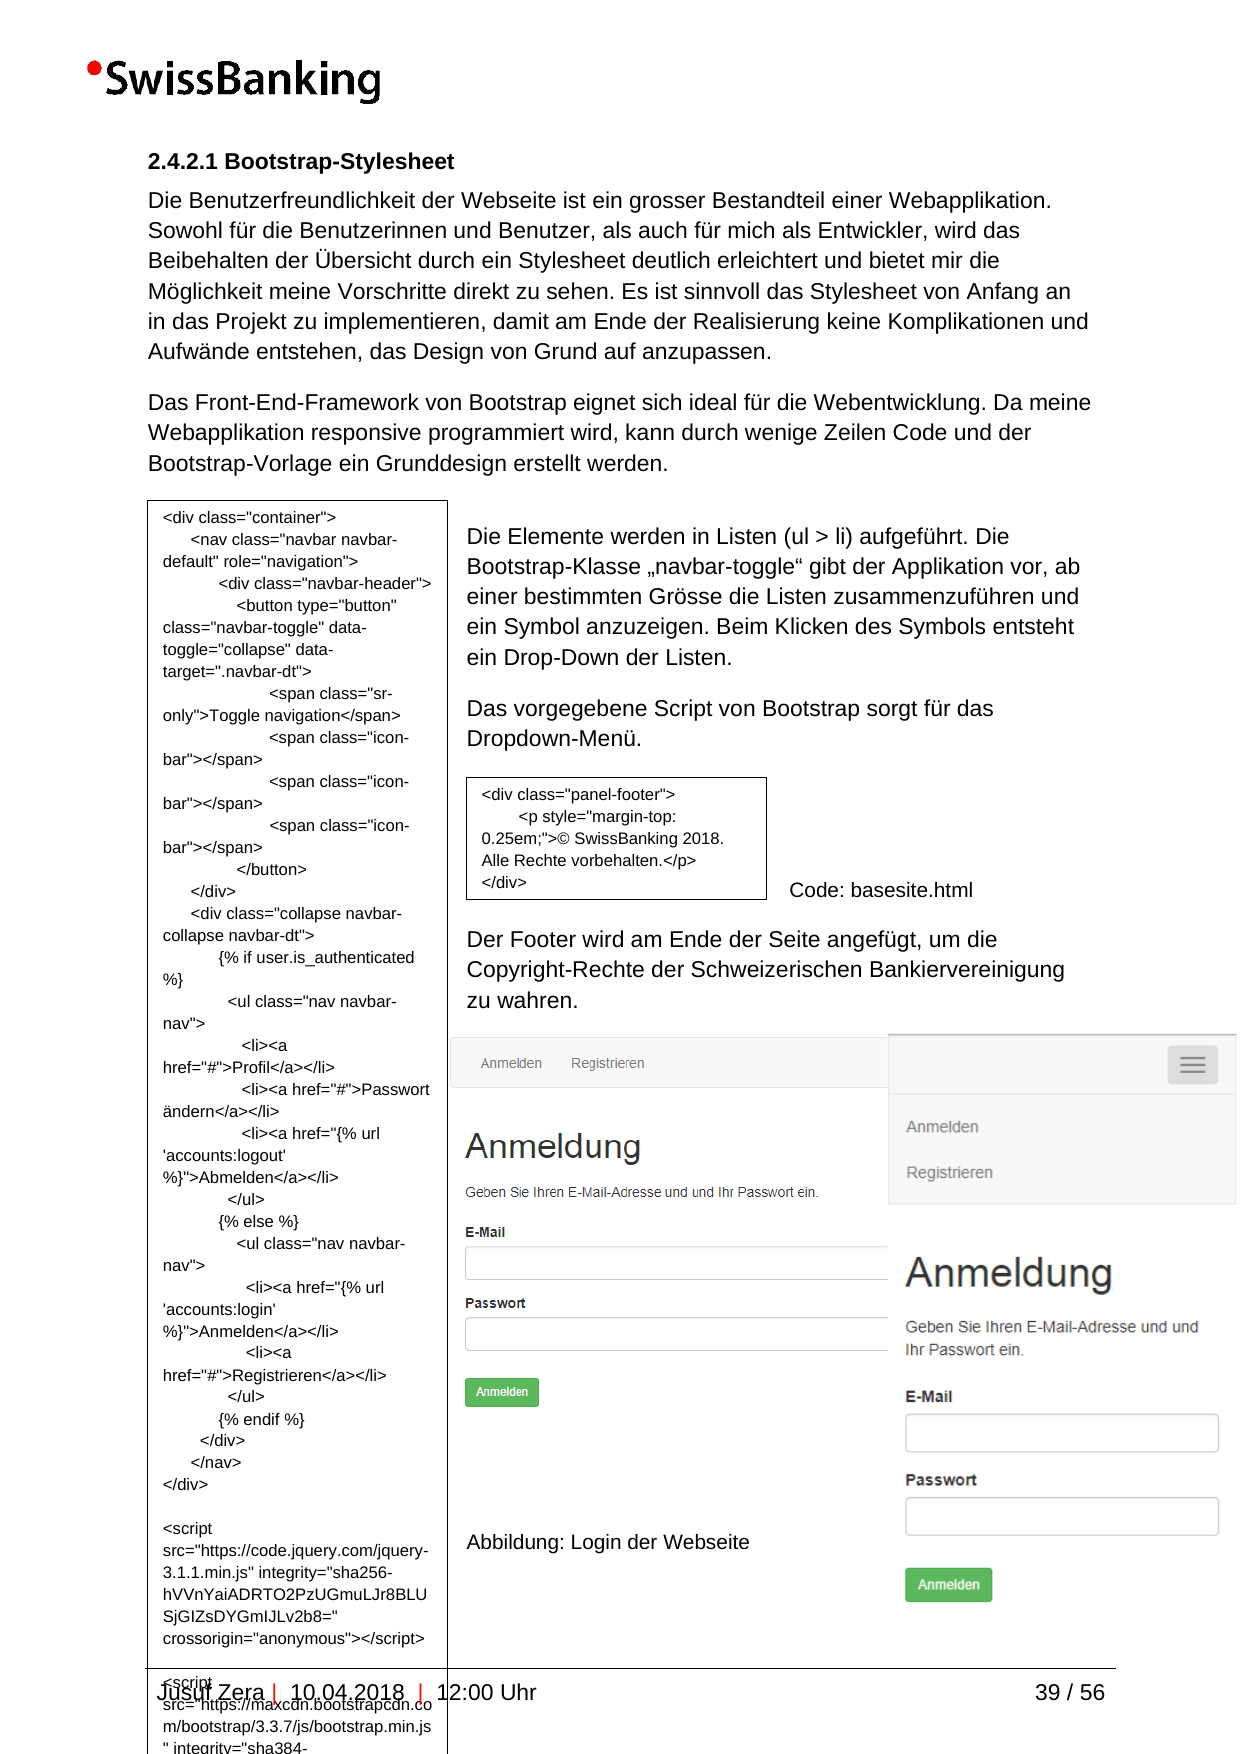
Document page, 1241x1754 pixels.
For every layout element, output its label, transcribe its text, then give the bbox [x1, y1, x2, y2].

text Abbildung: Login der Webseite [148, 1530, 447, 1554]
picture [449, 1033, 1237, 1615]
text Der Footer wird am Ende der Seite angefügt, um die Copyright-Rechte der Schweizerischen Bankiervereinigung zu wahren. [148, 926, 447, 1013]
text Das vorgegebene Script von Bootstrap sorgt für das Dropdown-Menü. [448, 694, 1093, 751]
subtitle 2.4.2.1 Bootstrap-Stylesheet [148, 148, 1093, 174]
text Die Benutzerfreundlichkeit der Webseite ist ein grosser Bestandteil einer Webapplikation. Sowohl für die Benutzerinnen und Benutzer, als auch für mich als Entwickler, wird das Beibehalten der Übersicht durch ein Stylesheet deutlich erleichtert und bietet mir die Möglichkeit meine Vorschritte direkt zu sehen. Es ist sinnvoll das Stylesheet von Anfang an in das Projekt zu implementieren, damit am Ende der Realisierung keine Komplikationen und Aufwände entstehen, das Design von Grund auf anzupassen. [148, 187, 1093, 364]
text Die Elemente werden in Listen (ul > li) aufgeführt. Die Bootstrap-Klasse „navbar-toggle“ gibt der Applikation vor, ab einer bestimmten Grösse die Listen zusammenzuführen und ein Symbol anzuzeigen. Beim Klicken des Symbols entsteht ein Drop-Down der Listen. [148, 523, 447, 670]
text Die Elemente werden in Listen (ul > li) aufgeführt. Die Bootstrap-Klasse „navbar-toggle“ gibt der Applikation vor, ab einer bestimmten Grösse die Listen zusammenzuführen und ein Symbol anzuzeigen. Beim Klicken des Symbols entsteht ein Drop-Down der Listen. [448, 523, 1093, 670]
text Code: basesite.html [448, 878, 1093, 902]
text Das vorgegebene Script von Bootstrap sorgt für das Dropdown-Menü. [148, 694, 447, 751]
text Das Front-End-Framework von Bootstrap eignet sich ideal für die Webentwicklung. Da meine Webapplikation responsive programmiert wird, kann durch wenige Zeilen Code und der Bootstrap-Vorlage ein Grunddesign erstellt werden. [148, 389, 1093, 476]
text Code: basesite.html [148, 878, 447, 902]
text Der Footer wird am Ende der Seite angefügt, um die Copyright-Rechte der Schweizerischen Bankiervereinigung zu wahren. [448, 926, 1093, 1013]
text Abbildung: Login der Webseite [448, 1530, 887, 1554]
picture [87, 59, 380, 104]
